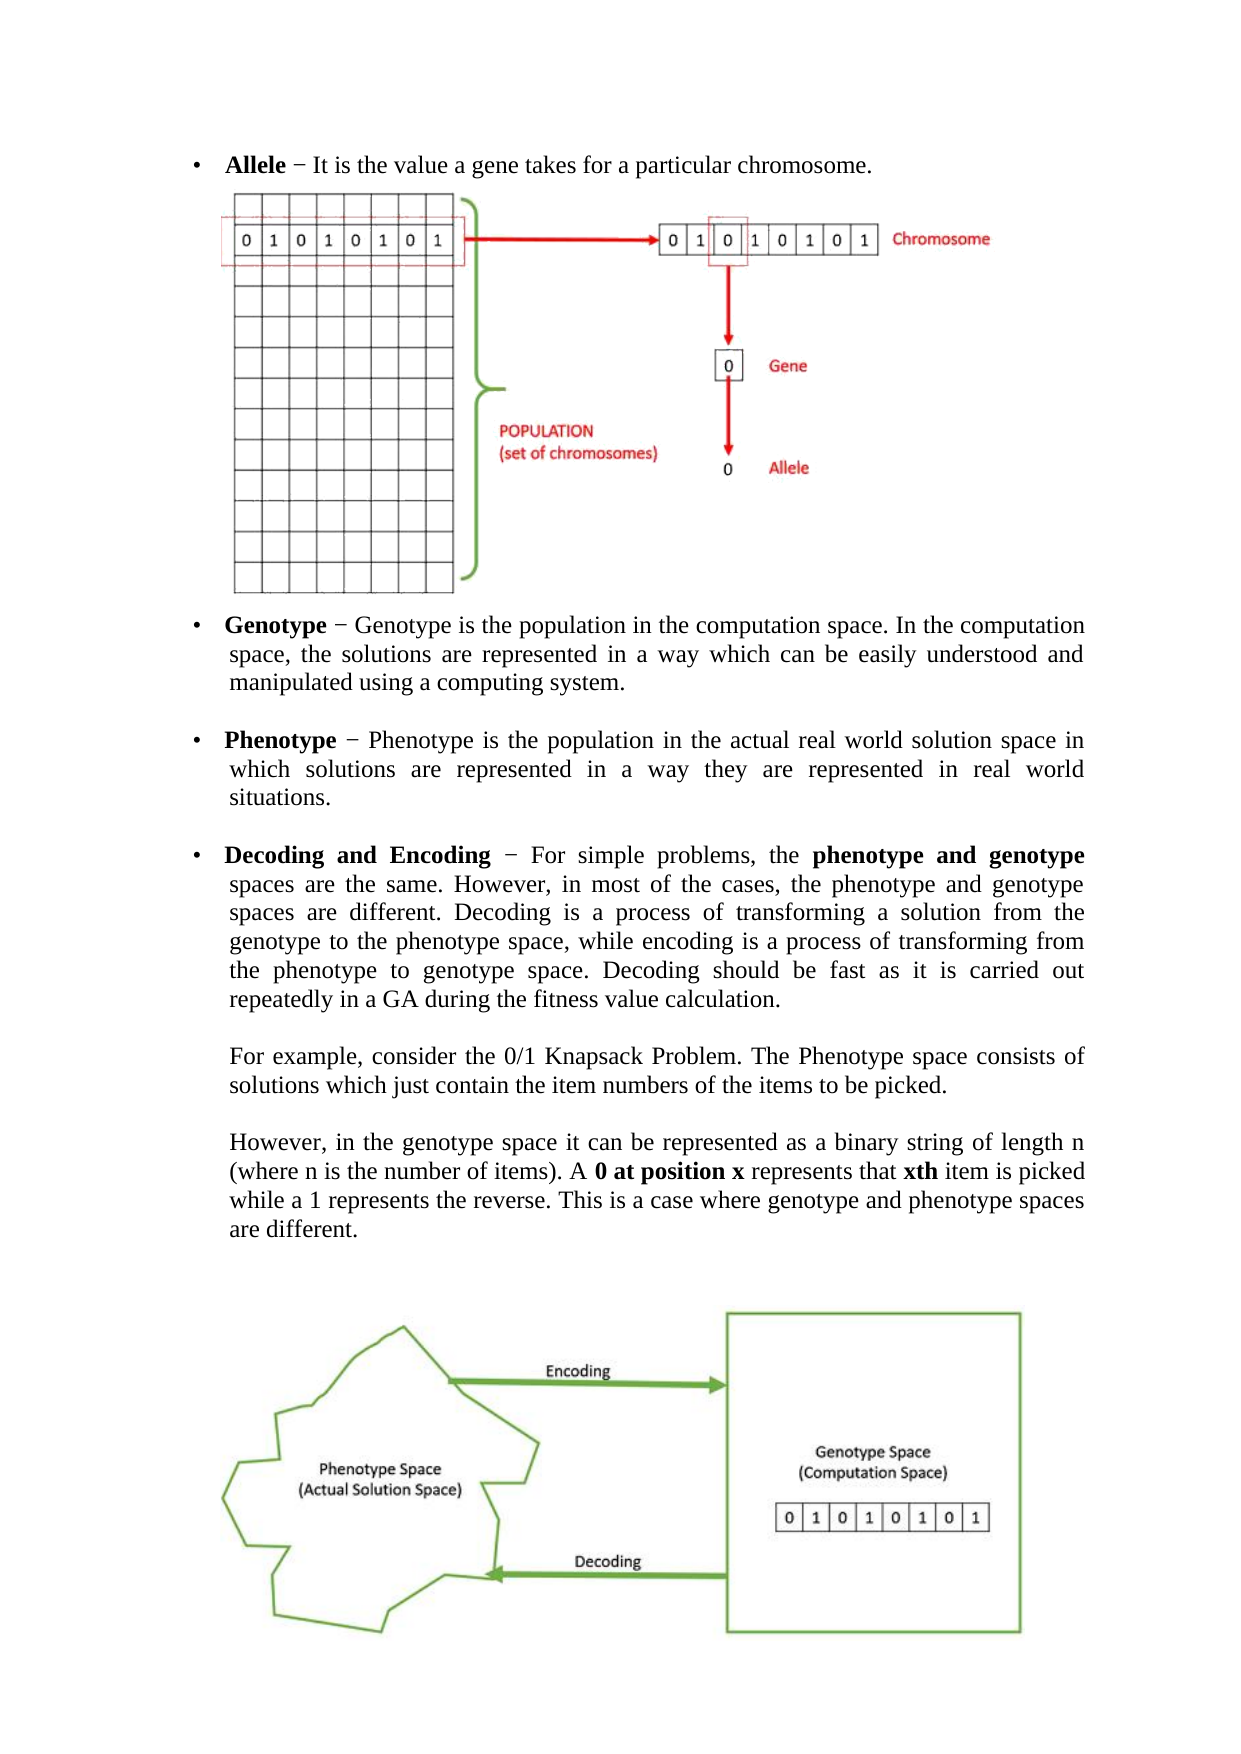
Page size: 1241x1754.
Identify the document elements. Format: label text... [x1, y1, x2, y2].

list Decoding and Encoding − For simple problems, the phenotype and genotype spaces are the same. However, in most of the cases, the phenotype and genotype spaces are different. Decoding is a process of transforming a solution from the genotype to the phenotype space, while encoding is a process of transforming from the phenotype to genotype space. Decoding should be fast as it is carried out repeatedly in a GA during the fitness value calculation. [192, 840, 1085, 1012]
text For example, consider the 0/1 Knapsack Problem. The Phenotype space consists of solutions which just contain the item numbers of the items to be picked. [229, 1041, 1085, 1099]
picture [220, 1305, 1025, 1641]
list Allele − It is the value a gene takes for a particular chromosome. [192, 150, 1090, 179]
text However, in the genotype space it can be represented as a binary string of length n (where n is the number of items). A 0 at position x represents that xth item is picked while a 1 represents the reverse. This is a case where genotype and phenotype spaces are different. [229, 1127, 1085, 1242]
list Phenotype − Phenotype is the population in the actual real world solution space in which solutions are represented in a way they are represented in real world situations. [192, 725, 1085, 811]
list Genotype − Genotype is the population in the computation space. In the computation space, the solutions are represented in a way which can be easily understood and manipulated using a computing system. [192, 610, 1085, 696]
picture [221, 179, 1007, 610]
